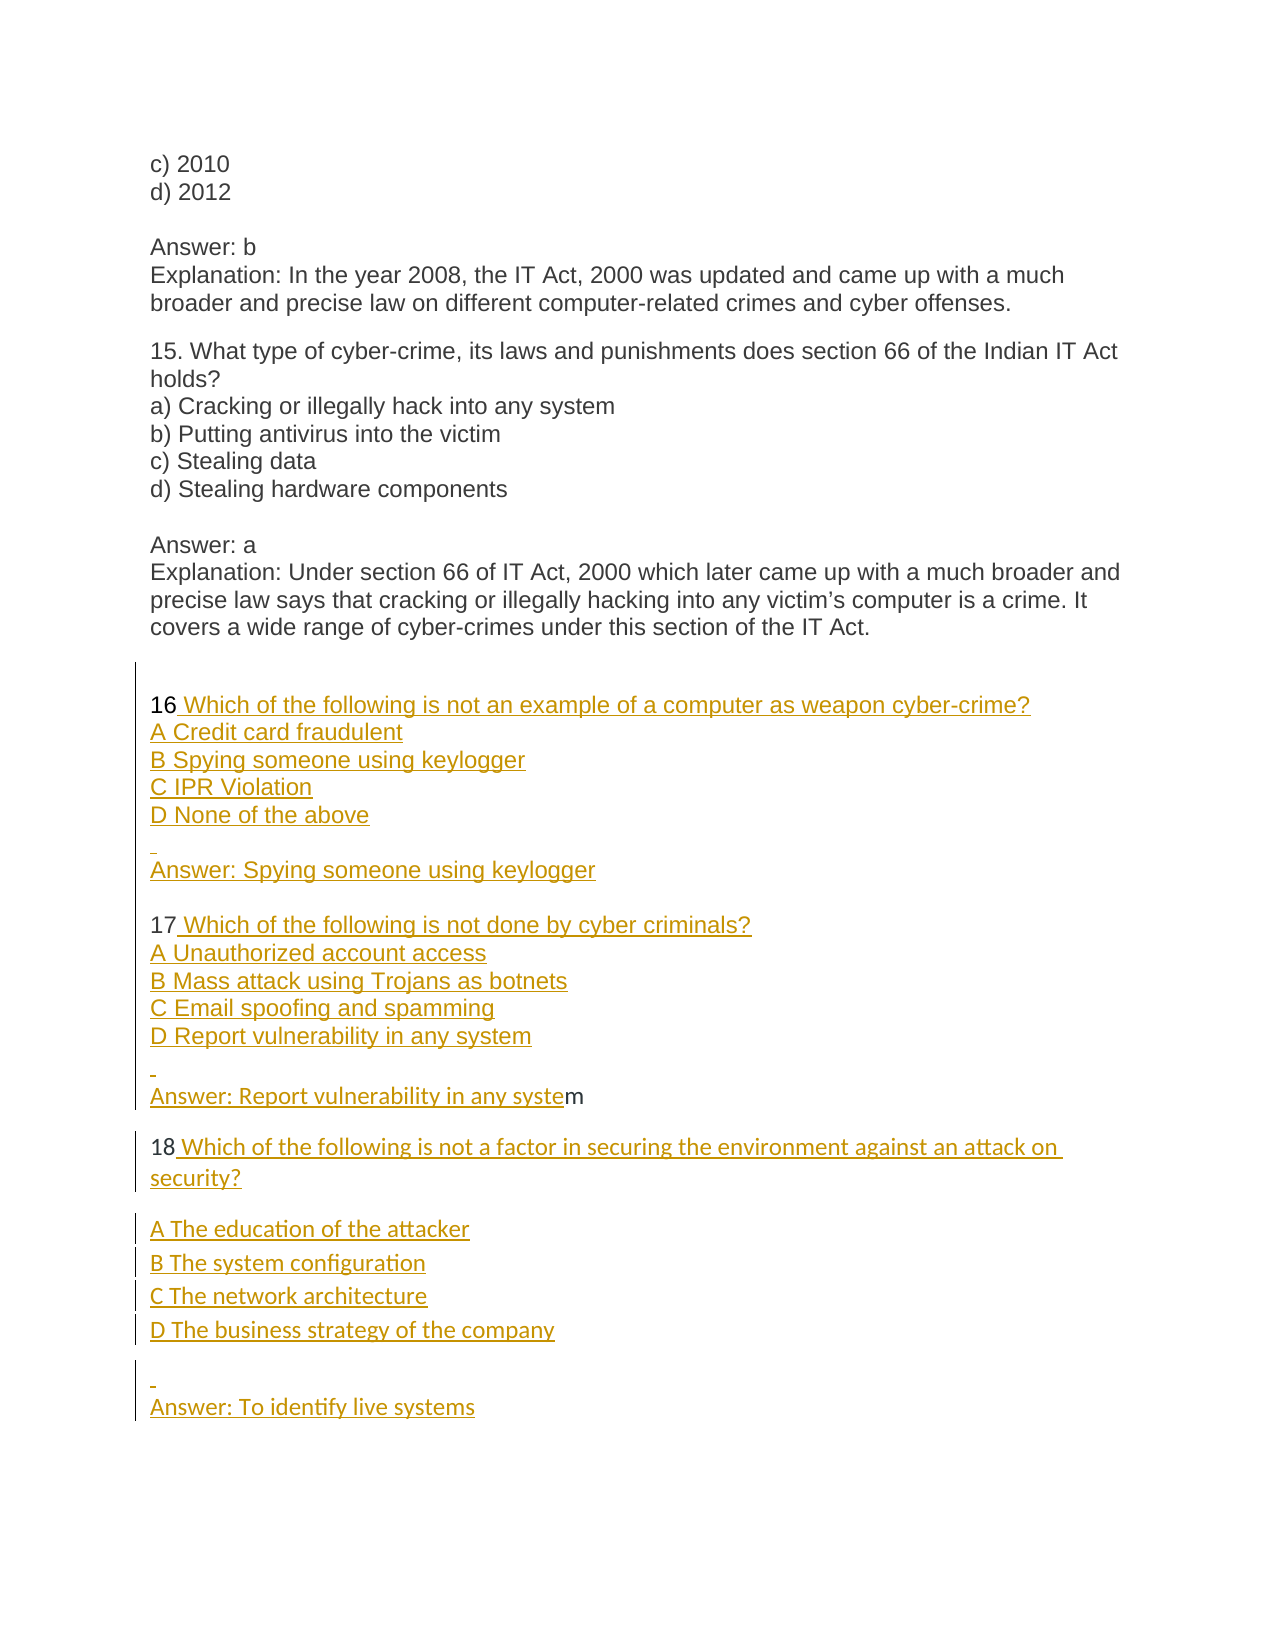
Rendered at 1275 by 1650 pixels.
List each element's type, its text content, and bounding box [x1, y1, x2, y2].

text 18 [150, 1131, 1125, 1192]
text 16 [150, 691, 1125, 718]
text Answer: b Explanation: In the year 2008, the IT Act, 2000 was updated and came up with a much broader and precise law on different computer-related crimes and cyber offenses. [150, 233, 1125, 316]
text m [150, 1080, 1125, 1110]
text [150, 150, 1125, 233]
text Answer: a Explanation: Under section 66 of IT Act, 2000 which later came up with a much broader and precise law says that cracking or illegally hacking into any victim’s computer is a crime. It covers a wide range of cyber-crimes under this section of the IT Act. [150, 531, 1125, 641]
text 15. What type of cyber-crime, its laws and punishments does section 66 of the Indian IT Act holds? a) Cracking or illegally hack into any system b) Putting antivirus into the victim c) Stealing data d) Stealing hardware components [150, 337, 1125, 531]
text 17 [150, 911, 1125, 939]
